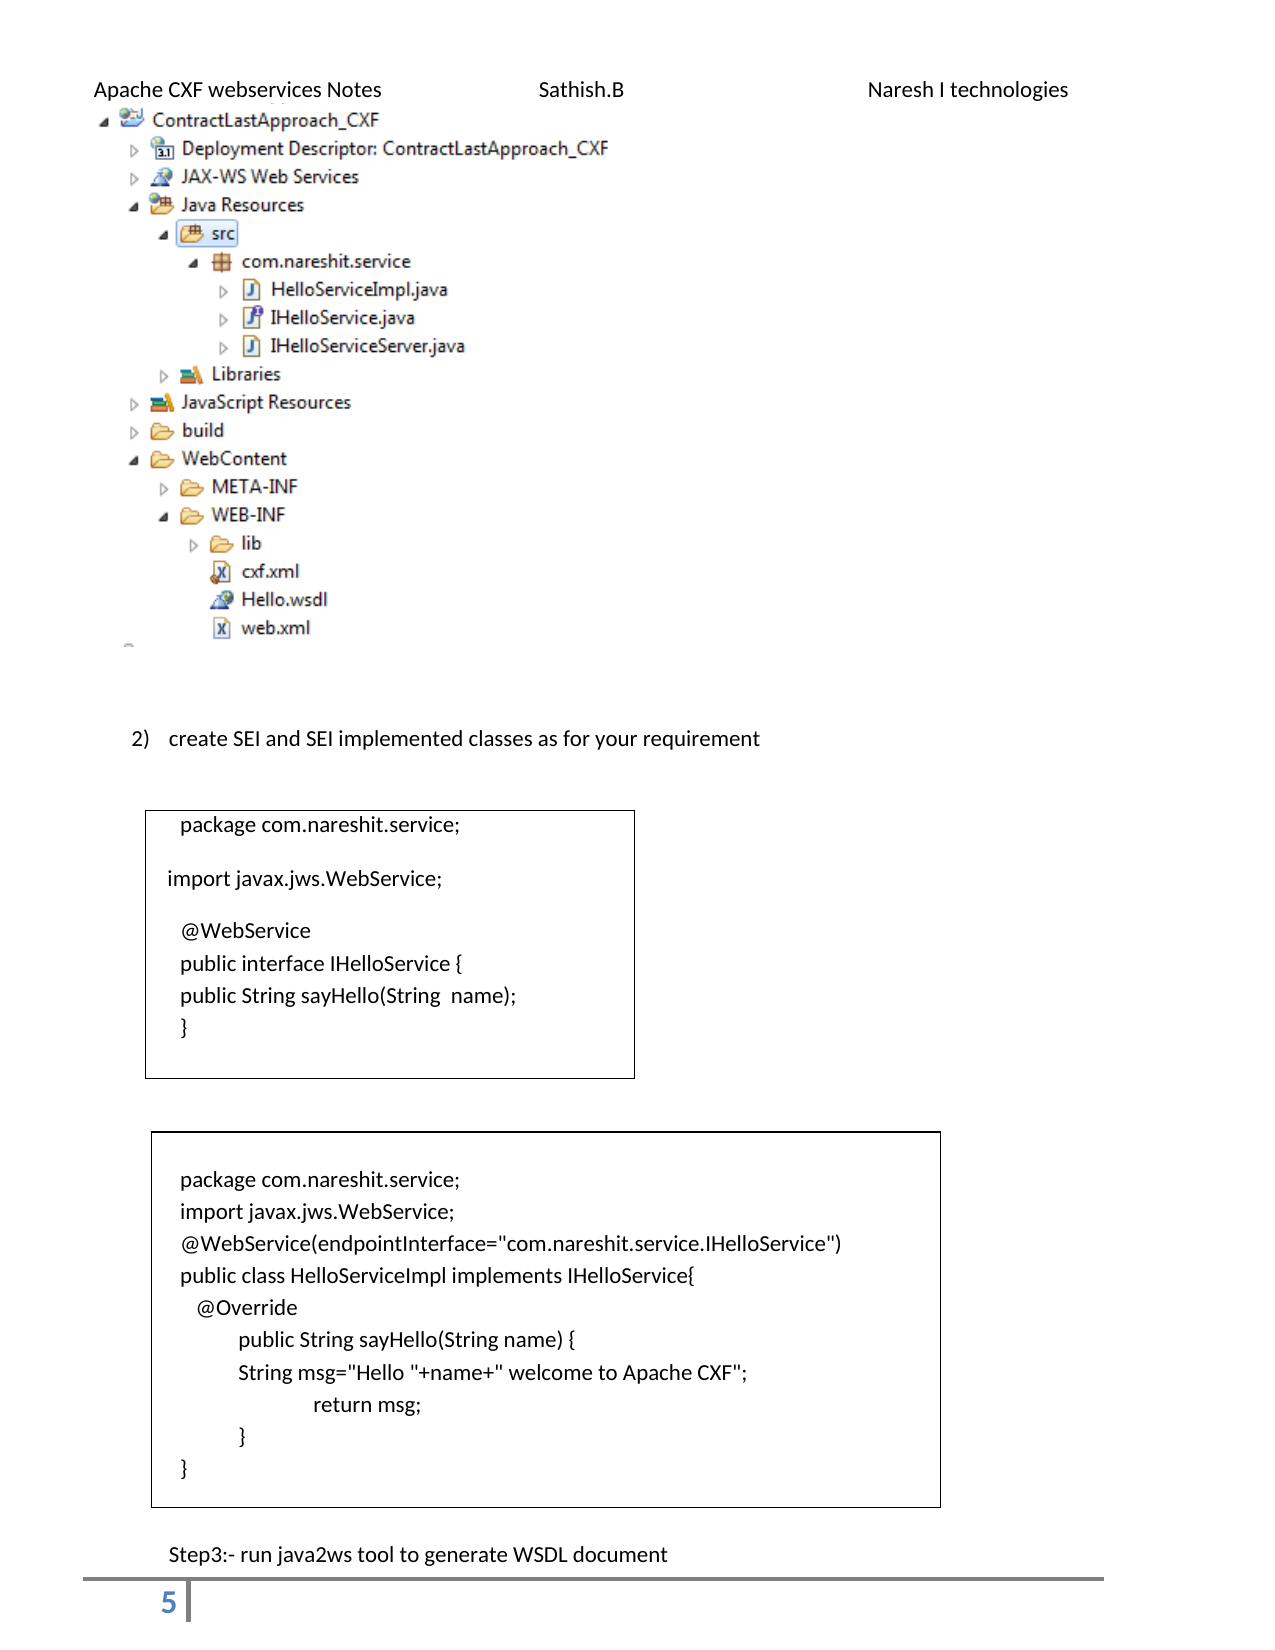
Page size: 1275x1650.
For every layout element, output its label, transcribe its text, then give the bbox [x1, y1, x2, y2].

list Step3:- run java2ws tool to generate WSDL document [169, 1540, 1116, 1568]
list create SEI and SEI implemented classes as for your requirement [131, 724, 1116, 752]
table_header package com.nareshit.service; import javax.jws.WebService; @WebService public interface IHelloService { public String sayHello(String name); } [146, 811, 634, 1077]
picture [93, 103, 719, 647]
table_header package com.nareshit.service; import javax.jws.WebService; @WebService(endpointInterface="com.nareshit.service.IHelloService") public class HelloServiceImpl implements IHelloService{ @Override public String sayHello(String name) { String msg="Hello "+name+" welcome to Apache CXF"; return msg; } } [152, 1133, 940, 1507]
